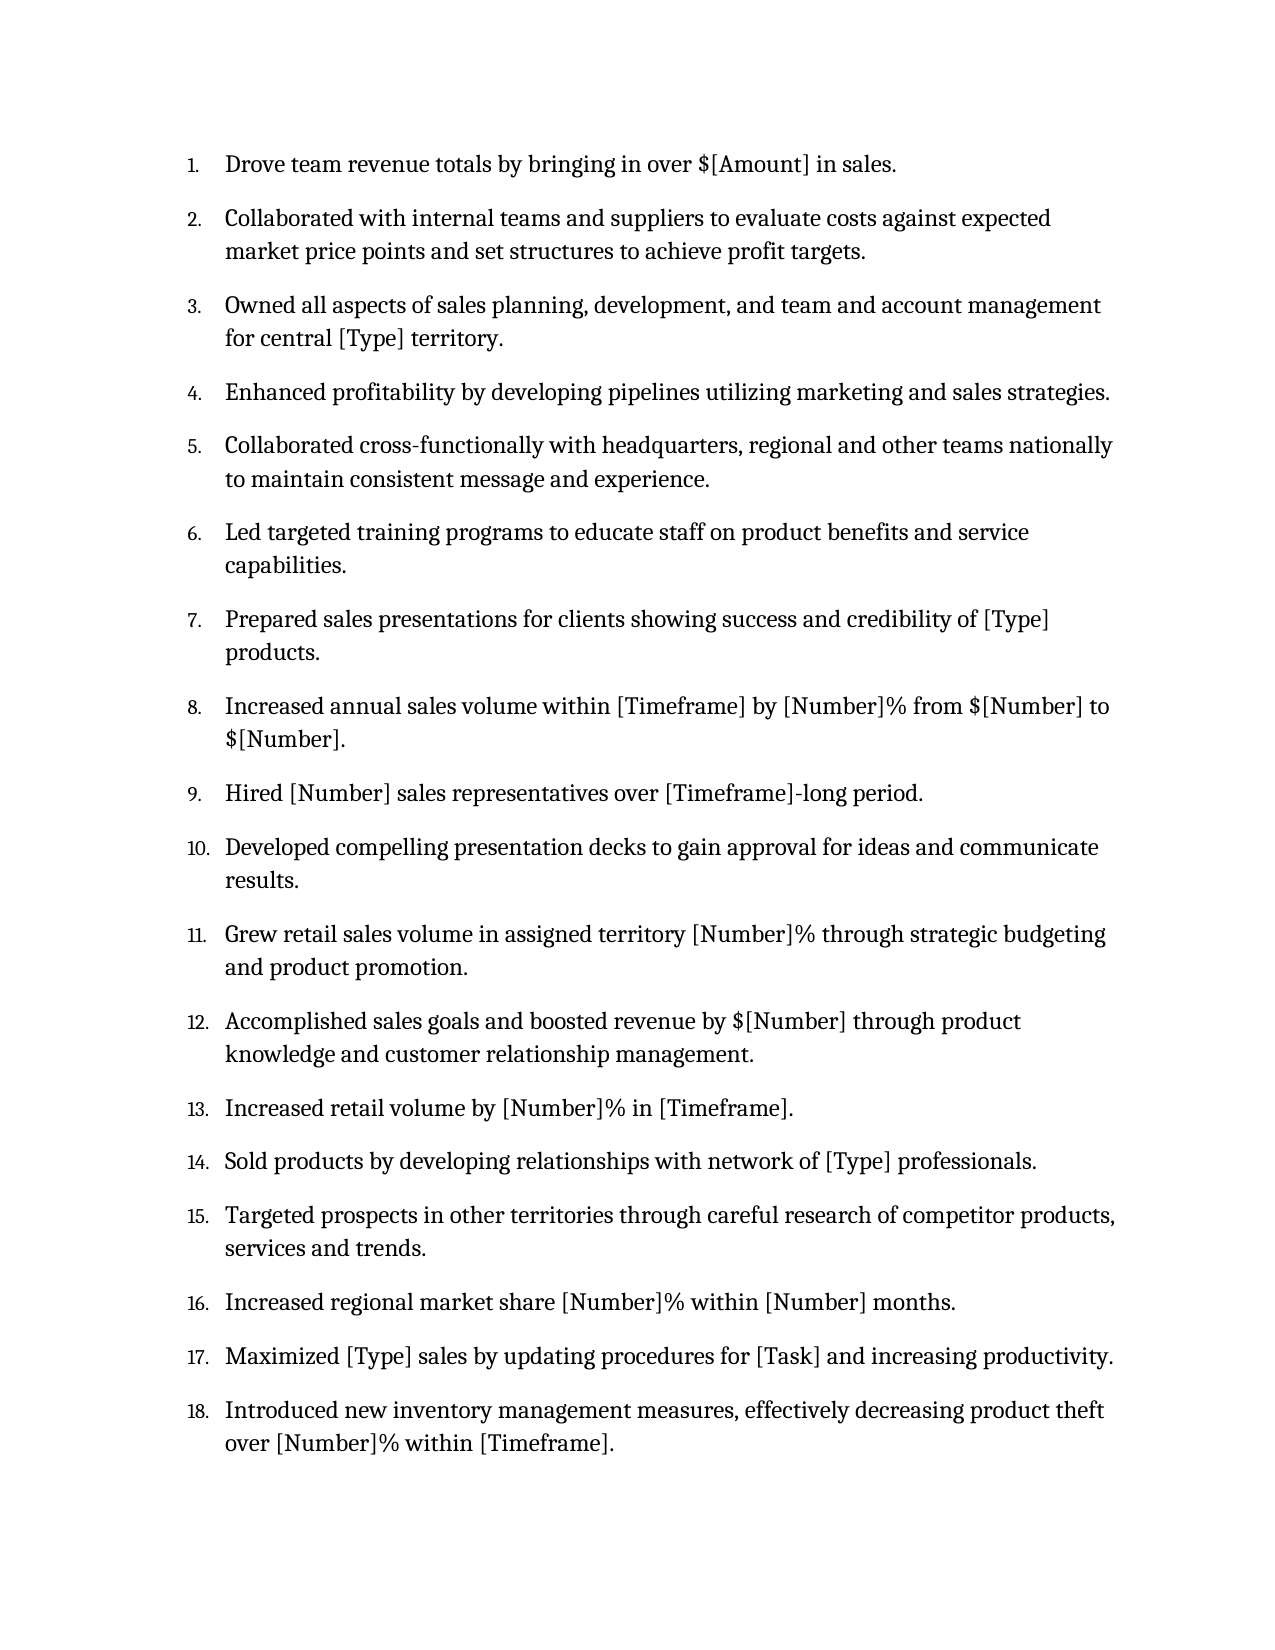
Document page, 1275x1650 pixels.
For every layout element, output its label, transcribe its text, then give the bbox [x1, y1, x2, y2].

list Collaborated cross-functionally with headquarters, regional and other teams nationally to maintain consistent message and experience. [187, 431, 1125, 493]
list Maximized [Type] sales by updating procedures for [Task] and increasing productivity. [187, 1342, 1125, 1371]
list Hired [Number] sales representatives over [Timeframe]-long period. [187, 779, 1125, 808]
list Collaborated with internal teams and suppliers to evaluate costs against expected market price points and set structures to achieve profit targets. [187, 204, 1125, 266]
list Accomplished sales goals and boosted revenue by $[Number] through product knowledge and customer relationship management. [187, 1007, 1125, 1068]
list Prepared sales presentations for clients showing success and credibility of [Type] products. [187, 605, 1125, 667]
list Led targeted training programs to educate staff on product benefits and service capabilities. [187, 518, 1125, 580]
list Sold products by developing relationships with network of [Type] professionals. [187, 1147, 1125, 1176]
list Increased annual sales volume within [Timeframe] by [Number]% from $[Number] to $[Number]. [187, 692, 1125, 754]
list Drove team revenue totals by bringing in over $[Amount] in sales. [187, 150, 1125, 179]
list Grew retail sales volume in assigned territory [Number]% through strategic budgeting and product promotion. [187, 920, 1125, 981]
list Enhanced profitability by developing pipelines utilizing marketing and sales strategies. [187, 378, 1125, 406]
list Developed compelling presentation decks to gain approval for ideas and communicate results. [187, 833, 1125, 894]
list Increased regional market share [Number]% within [Number] months. [187, 1288, 1125, 1317]
list Introduced new inventory management measures, effectively decreasing product theft over [Number]% within [Timeframe]. [187, 1396, 1125, 1457]
list Increased retail volume by [Number]% in [Timeframe]. [187, 1093, 1125, 1122]
list Targeted prospects in other territories through careful research of competitor products, services and trends. [187, 1201, 1125, 1263]
list Owned all aspects of sales planning, development, and team and account management for central [Type] territory. [187, 291, 1125, 352]
